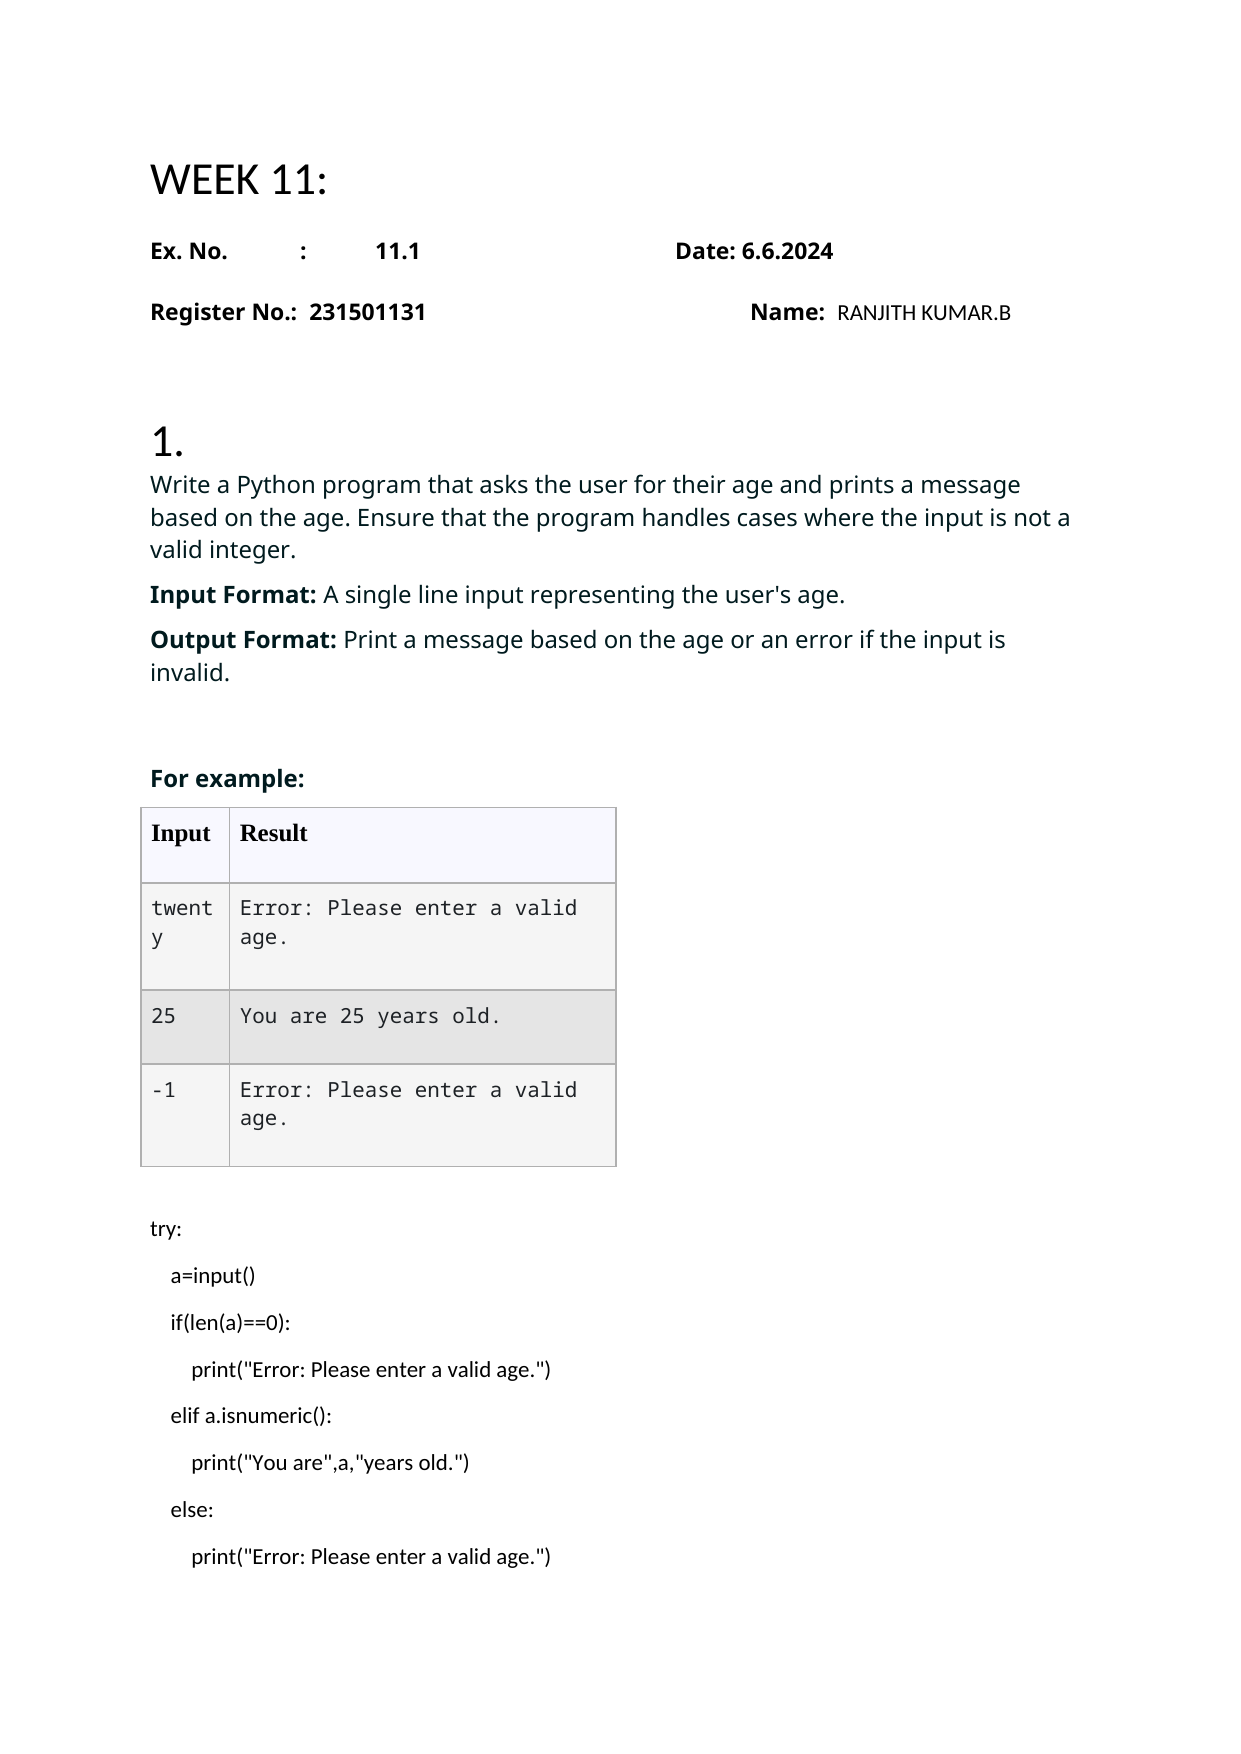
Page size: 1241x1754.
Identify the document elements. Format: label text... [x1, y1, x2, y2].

text Ex. No. : 11.1 Date: 6.6.2024 [150, 235, 1090, 266]
text Register No.: 231501131 Name: RANJITH KUMAR.B [150, 296, 1090, 327]
text 1. [150, 412, 1090, 468]
table_cell Error: Please enter a valid age. [230, 1065, 615, 1166]
text Input Format: A single line input representing the user's age. [150, 578, 1090, 611]
text a=input() [150, 1261, 1090, 1289]
text Output Format: Print a message based on the age or an error if the input is invalid. [150, 623, 1090, 688]
table_cell twenty [142, 884, 229, 989]
table_cell You are 25 years old. [230, 991, 615, 1063]
text print("You are",a,"years old.") [150, 1448, 1090, 1477]
table_header Result [230, 808, 615, 882]
table_header Input [142, 808, 229, 882]
text For example: [150, 762, 1090, 794]
text if(len(a)==0): [150, 1308, 1090, 1336]
text try: [150, 1214, 1090, 1242]
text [150, 1355, 1090, 1383]
table_cell 25 [142, 991, 229, 1063]
text WEEK 11: [150, 150, 1090, 206]
table_cell Error: Please enter a valid age. [230, 884, 615, 989]
text elif a.isnumeric(): [150, 1402, 1090, 1430]
table_cell -1 [142, 1065, 229, 1166]
text else: [150, 1495, 1090, 1523]
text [150, 1542, 1090, 1570]
text Write a Python program that asks the user for their age and prints a message based on the age. Ensure that the program handles cases where the input is not a valid integer. [150, 468, 1090, 566]
